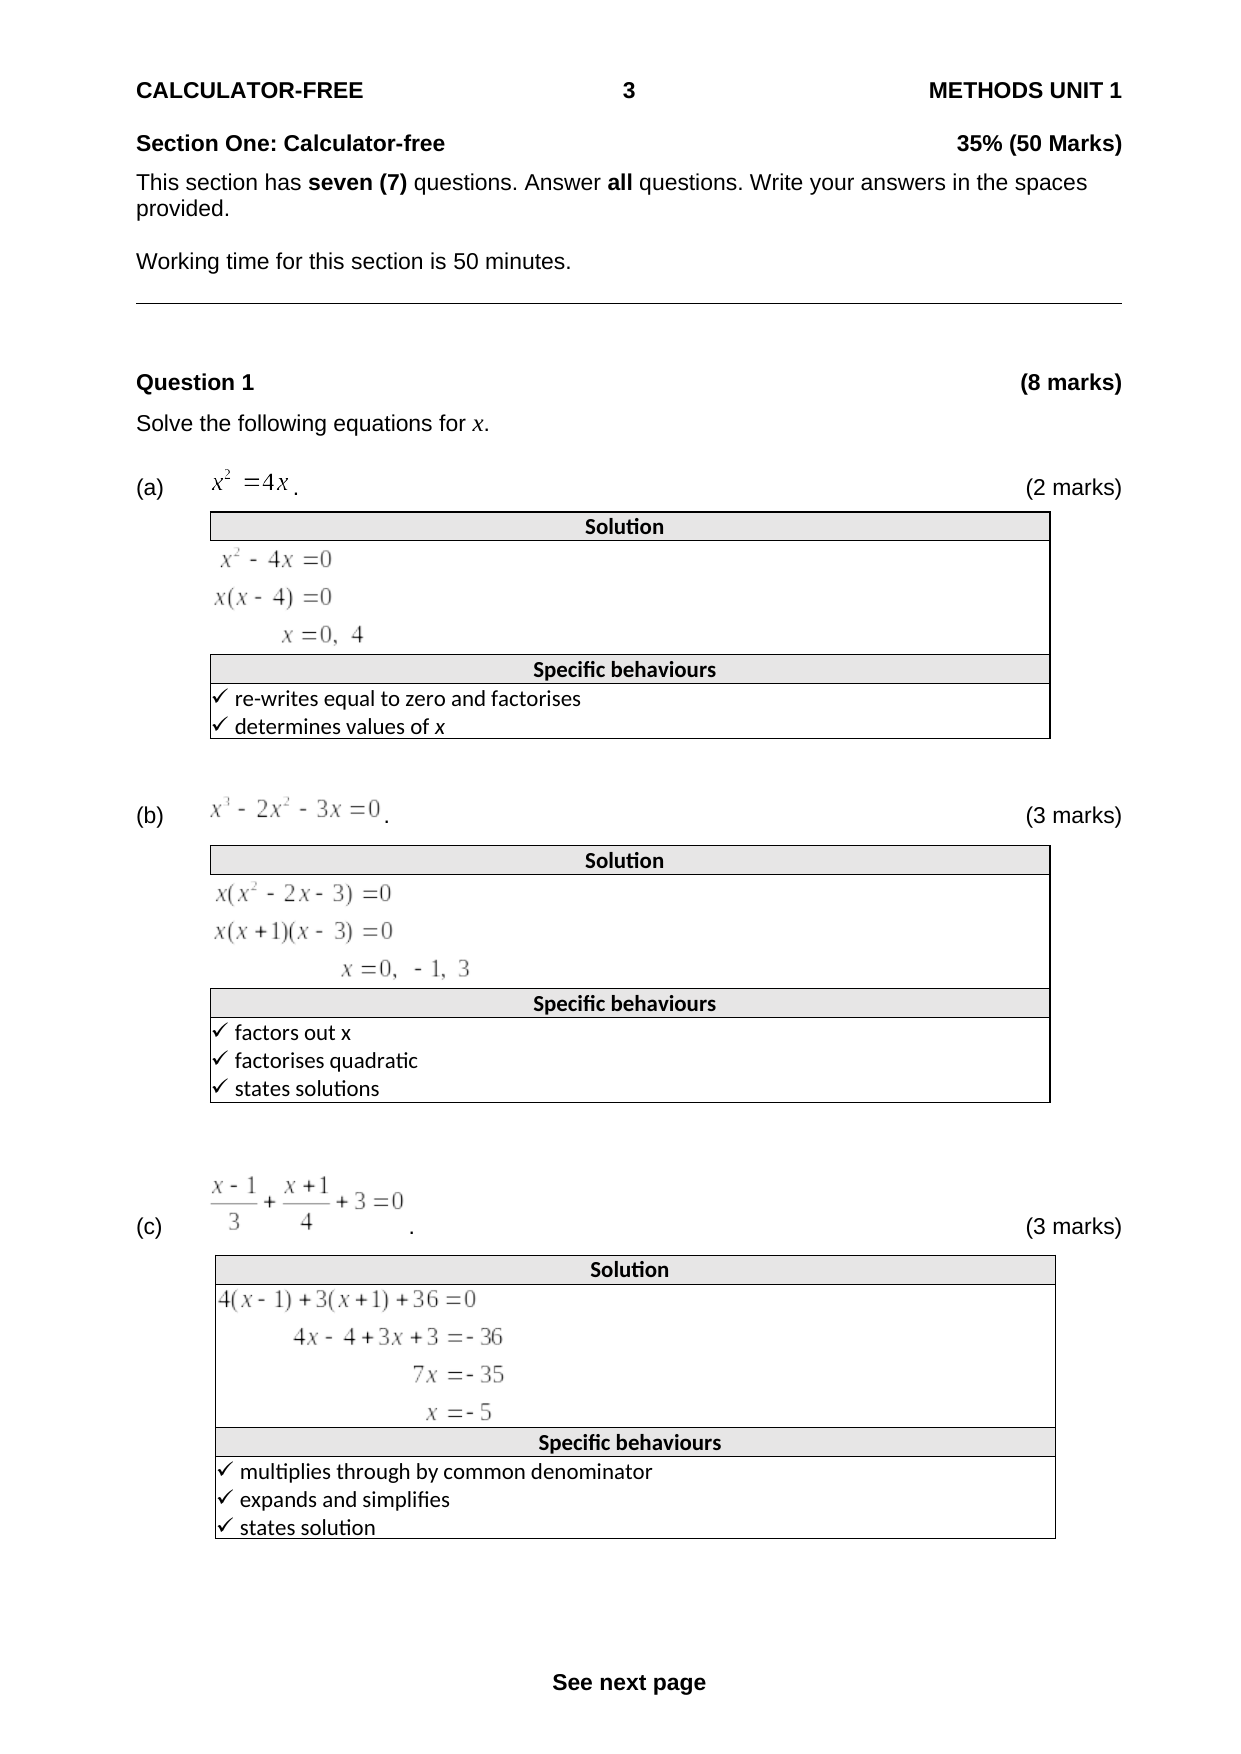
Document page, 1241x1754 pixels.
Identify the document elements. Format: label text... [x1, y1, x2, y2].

text (c) . (3 marks) [136, 1171, 1122, 1240]
text Solve the following equations for x. [136, 408, 1122, 436]
text This section has seven (7) questions. Answer all questions. Write your answers in the spaces provided. [136, 169, 1122, 221]
text (b) . (3 marks) [136, 790, 1122, 828]
text Question 1 (8 marks) [136, 369, 1122, 395]
text Working time for this section is 50 minutes. [136, 248, 1122, 274]
text Section One: Calculator-free 35% (50 Marks) [136, 130, 1122, 156]
text (a) . (2 marks) [136, 463, 1122, 501]
